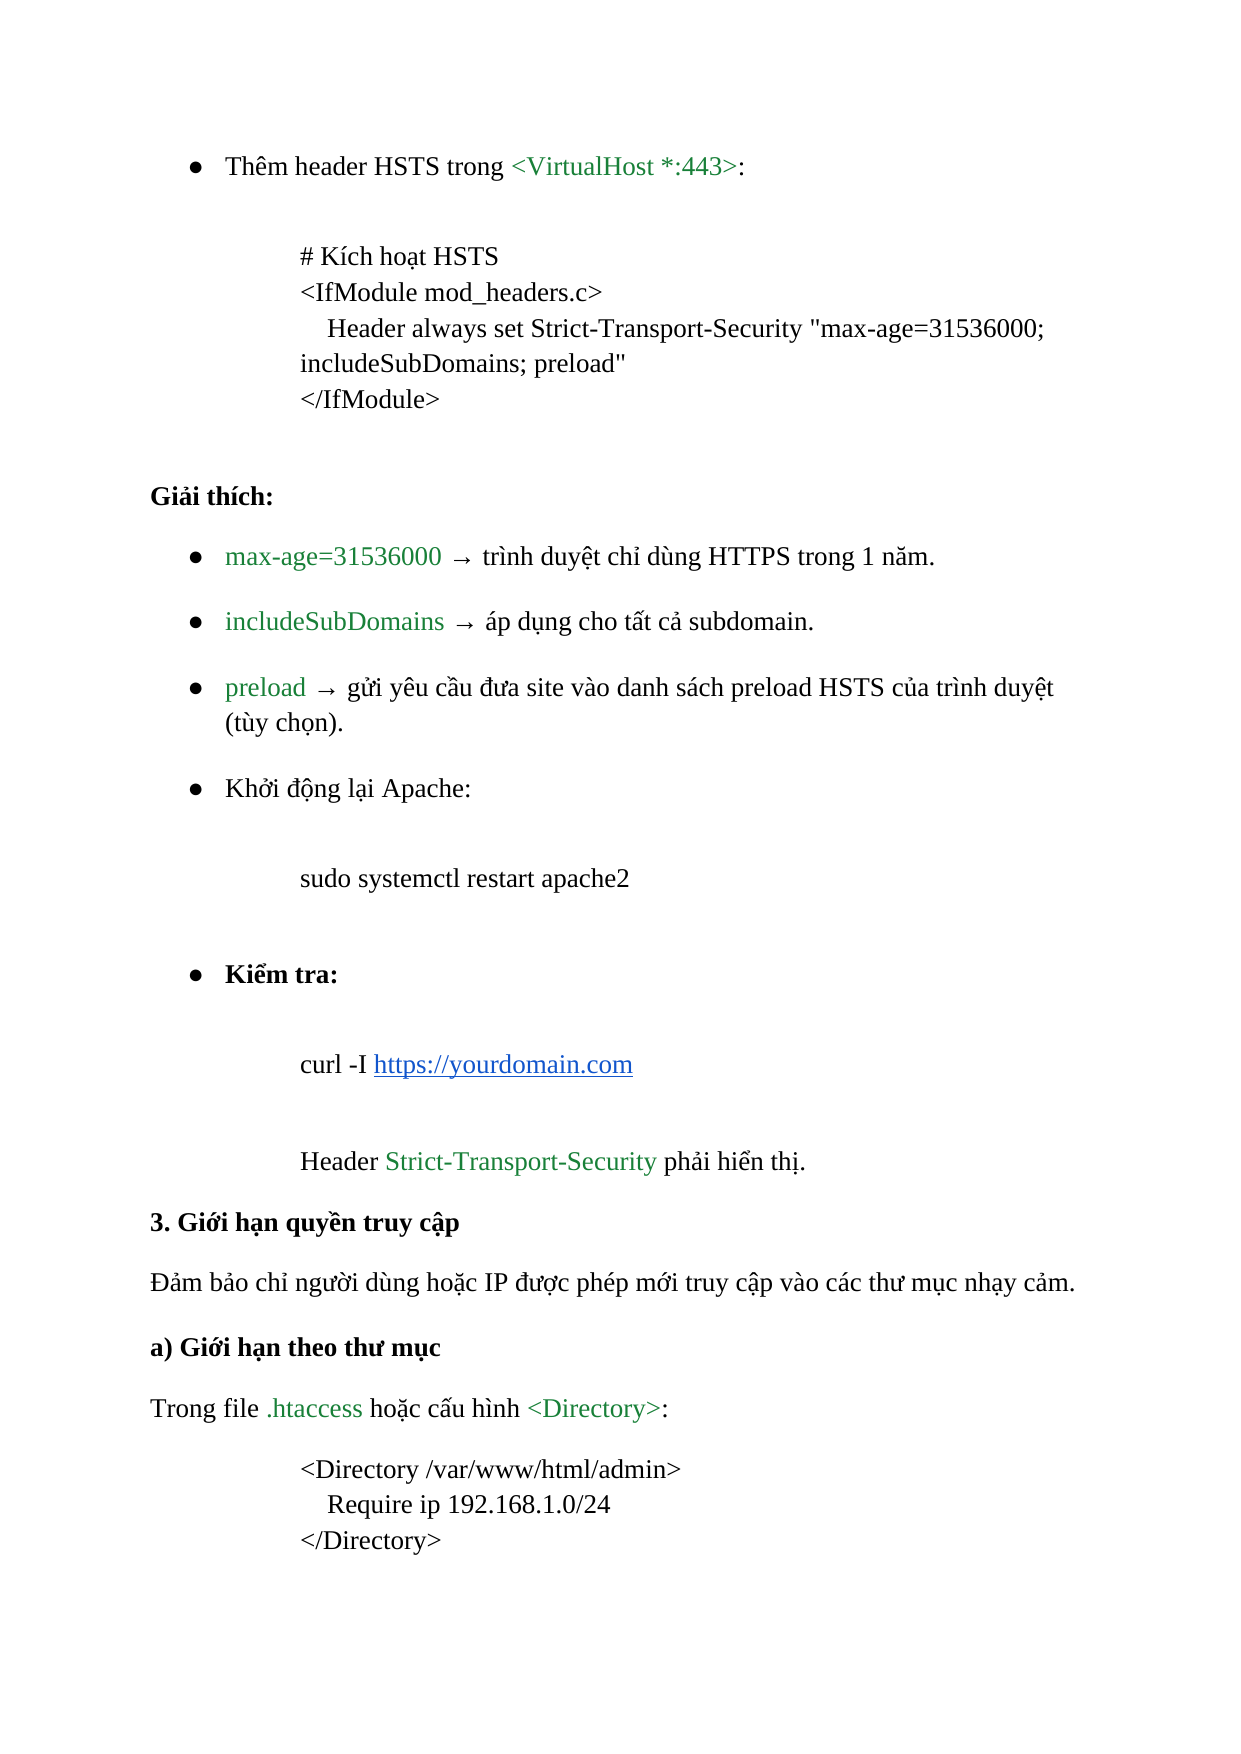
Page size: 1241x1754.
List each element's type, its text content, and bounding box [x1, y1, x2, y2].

list max-age=31536000 → trình duyệt chỉ dùng HTTPS trong 1 năm. [187, 540, 1090, 602]
list preload → gửi yêu cầu đưa site vào danh sách preload HSTS của trình duyệt (tùy chọn). [187, 671, 1090, 768]
list Khởi động lại Apache: [187, 772, 1090, 833]
list includeSubDomains → áp dụng cho tất cả subdomain. [187, 606, 1090, 667]
text Header Strict-Transport-Security phải hiển thị. [225, 1145, 1090, 1176]
text <Directory /var/www/html/admin> [300, 1453, 1090, 1484]
list Kiểm tra: [187, 958, 1090, 1020]
list Thêm header HSTS trong <VirtualHost *:443>: [187, 150, 1090, 211]
text sudo systemctl restart apache2 [300, 862, 1090, 893]
text 3. Giới hạn quyền truy cập [150, 1206, 1090, 1237]
text Header always set Strict-Transport-Security "max-age=31536000; includeSubDomains; preload" [300, 312, 1090, 378]
subtitle a) Giới hạn theo thư mục [150, 1331, 1090, 1362]
text # Kích hoạt HSTS [300, 240, 1090, 271]
text </Directory> [300, 1524, 1090, 1555]
text <IfModule mod_headers.c> [225, 276, 1090, 307]
text Trong file .htaccess hoặc cấu hình <Directory>: [150, 1392, 1090, 1423]
text Require ip 192.168.1.0/24 [300, 1488, 1090, 1520]
text curl -I https://yourdomain.com [300, 1048, 1090, 1080]
text </IfModule> [300, 383, 1090, 414]
text Đảm bảo chỉ người dùng hoặc IP được phép mới truy cập vào các thư mục nhạy cảm. [150, 1266, 1090, 1298]
text Giải thích: [150, 479, 1090, 511]
